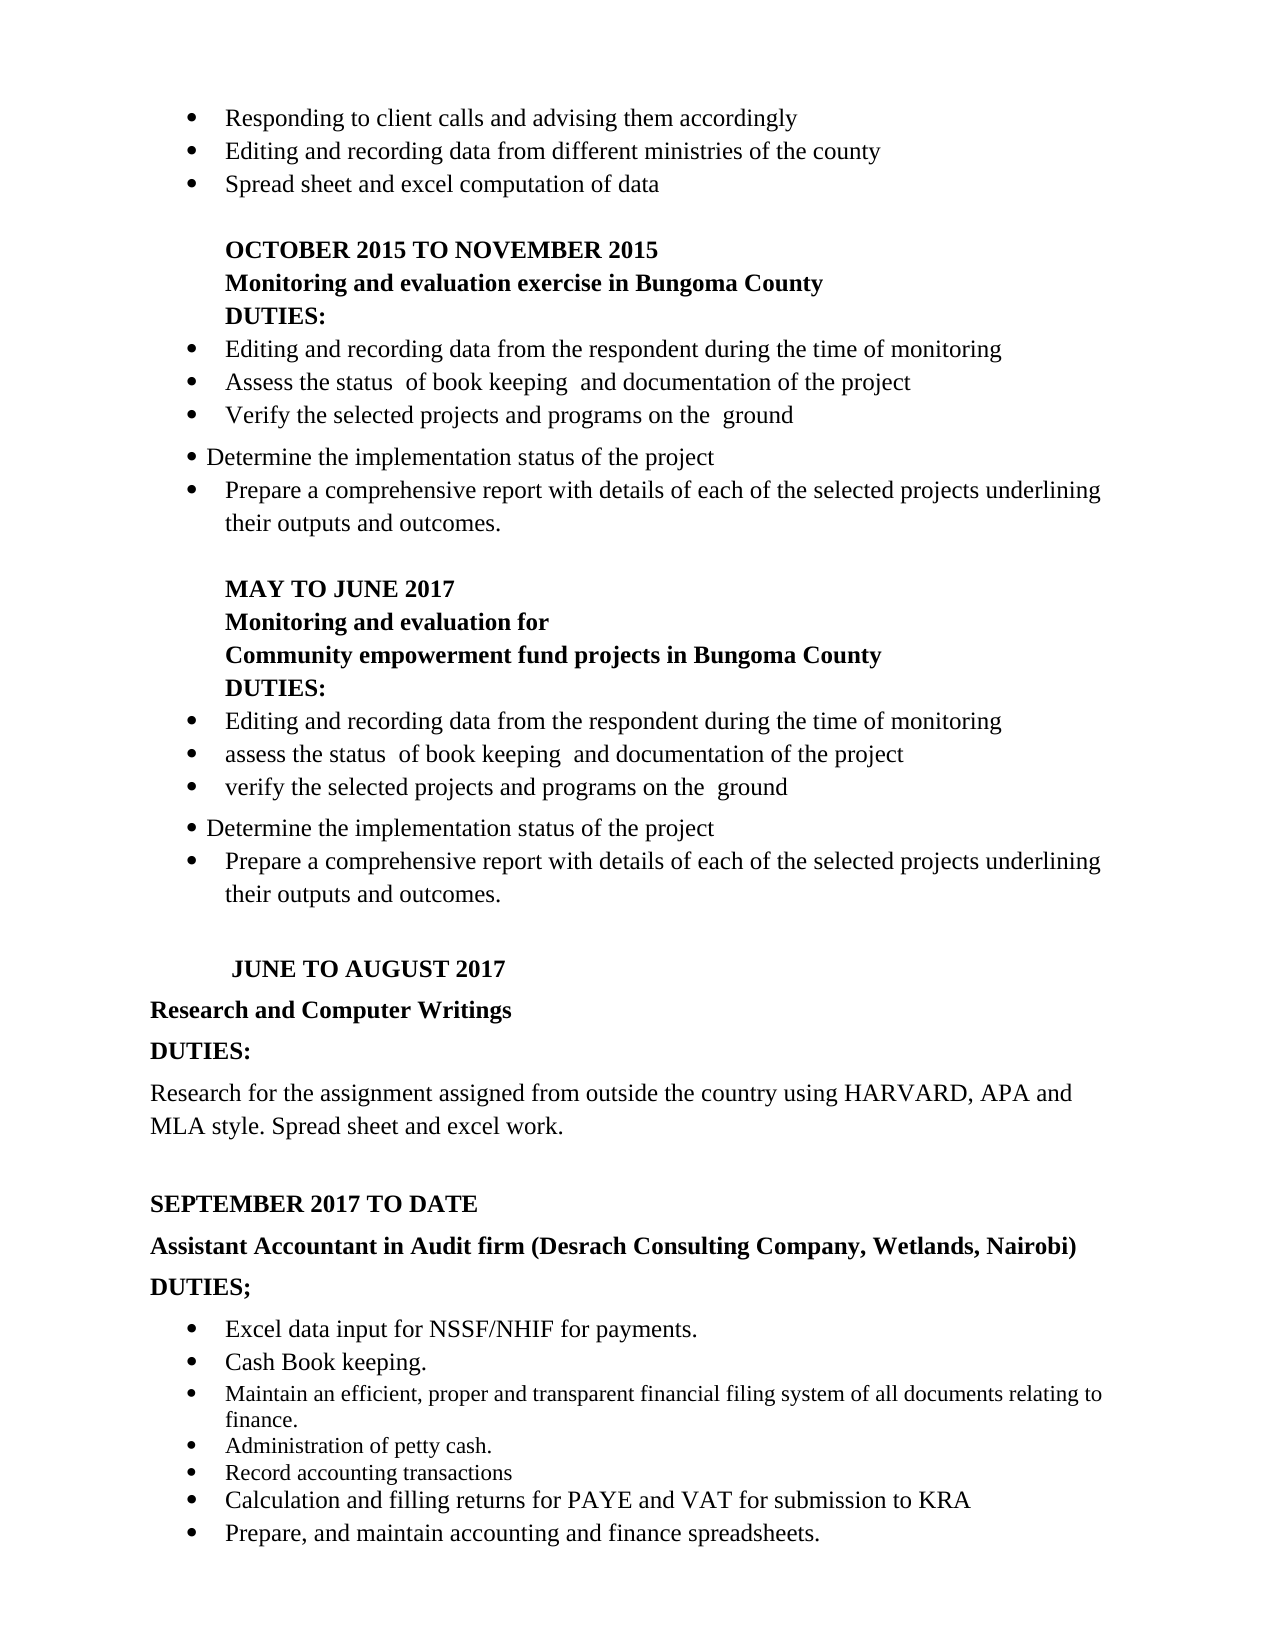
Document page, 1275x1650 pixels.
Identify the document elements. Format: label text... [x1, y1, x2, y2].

list Cash Book keeping. [187, 1347, 1125, 1375]
list Editing and recording data from the respondent during the time of monitoring [187, 706, 1125, 734]
list DUTIES: [225, 673, 1125, 702]
list Editing and recording data from different ministries of the county [187, 136, 1125, 165]
list verify the selected projects and programs on the ground [187, 772, 1125, 801]
text JUNE TO AUGUST 2017 [150, 954, 1125, 982]
list Editing and recording data from the respondent during the time of monitoring [187, 334, 1125, 363]
list Maintain an efficient, proper and transparent financial filing system of all documents relating to finance. [187, 1380, 1125, 1432]
list Community empowerment fund projects in Bungoma County [225, 640, 1125, 668]
list Record accounting transactions [187, 1459, 1125, 1485]
list Administration of petty cash. [187, 1432, 1125, 1459]
list Prepare, and maintain accounting and finance spreadsheets. [187, 1518, 1125, 1547]
list Prepare a comprehensive report with details of each of the selected projects underlining their outputs and outcomes. [187, 846, 1125, 908]
text SEPTEMBER 2017 TO DATE [150, 1189, 1125, 1218]
text Research for the assignment assigned from outside the country using HARVARD, APA and MLA style. Spread sheet and excel work. [150, 1078, 1125, 1139]
text Assistant Accountant in Audit firm (Desrach Consulting Company, Wetlands, Nairobi) [150, 1231, 1125, 1260]
list Monitoring and evaluation exercise in Bungoma County [225, 268, 1125, 297]
list Monitoring and evaluation for [225, 607, 1125, 636]
list Spread sheet and excel computation of data [187, 169, 1125, 198]
list Determine the implementation status of the project [187, 813, 1125, 842]
list DUTIES: [225, 301, 1125, 330]
list Determine the implementation status of the project [187, 442, 1125, 470]
list assess the status of book keeping and documentation of the project [187, 739, 1125, 768]
text DUTIES: [150, 1036, 1125, 1065]
list Responding to client calls and advising them accordingly [187, 103, 1125, 132]
list Excel data input for NSSF/NHIF for payments. [187, 1314, 1125, 1342]
list Assess the status of book keeping and documentation of the project [187, 367, 1125, 396]
list Calculation and filling returns for PAYE and VAT for submission to KRA [187, 1485, 1125, 1514]
list OCTOBER 2015 TO NOVEMBER 2015 [225, 235, 1125, 264]
list Prepare a comprehensive report with details of each of the selected projects underlining their outputs and outcomes. [187, 475, 1125, 536]
text DUTIES; [150, 1272, 1125, 1301]
list Verify the selected projects and programs on the ground [187, 400, 1125, 429]
list MAY TO JUNE 2017 [225, 574, 1125, 602]
text Research and Computer Writings [150, 995, 1125, 1024]
